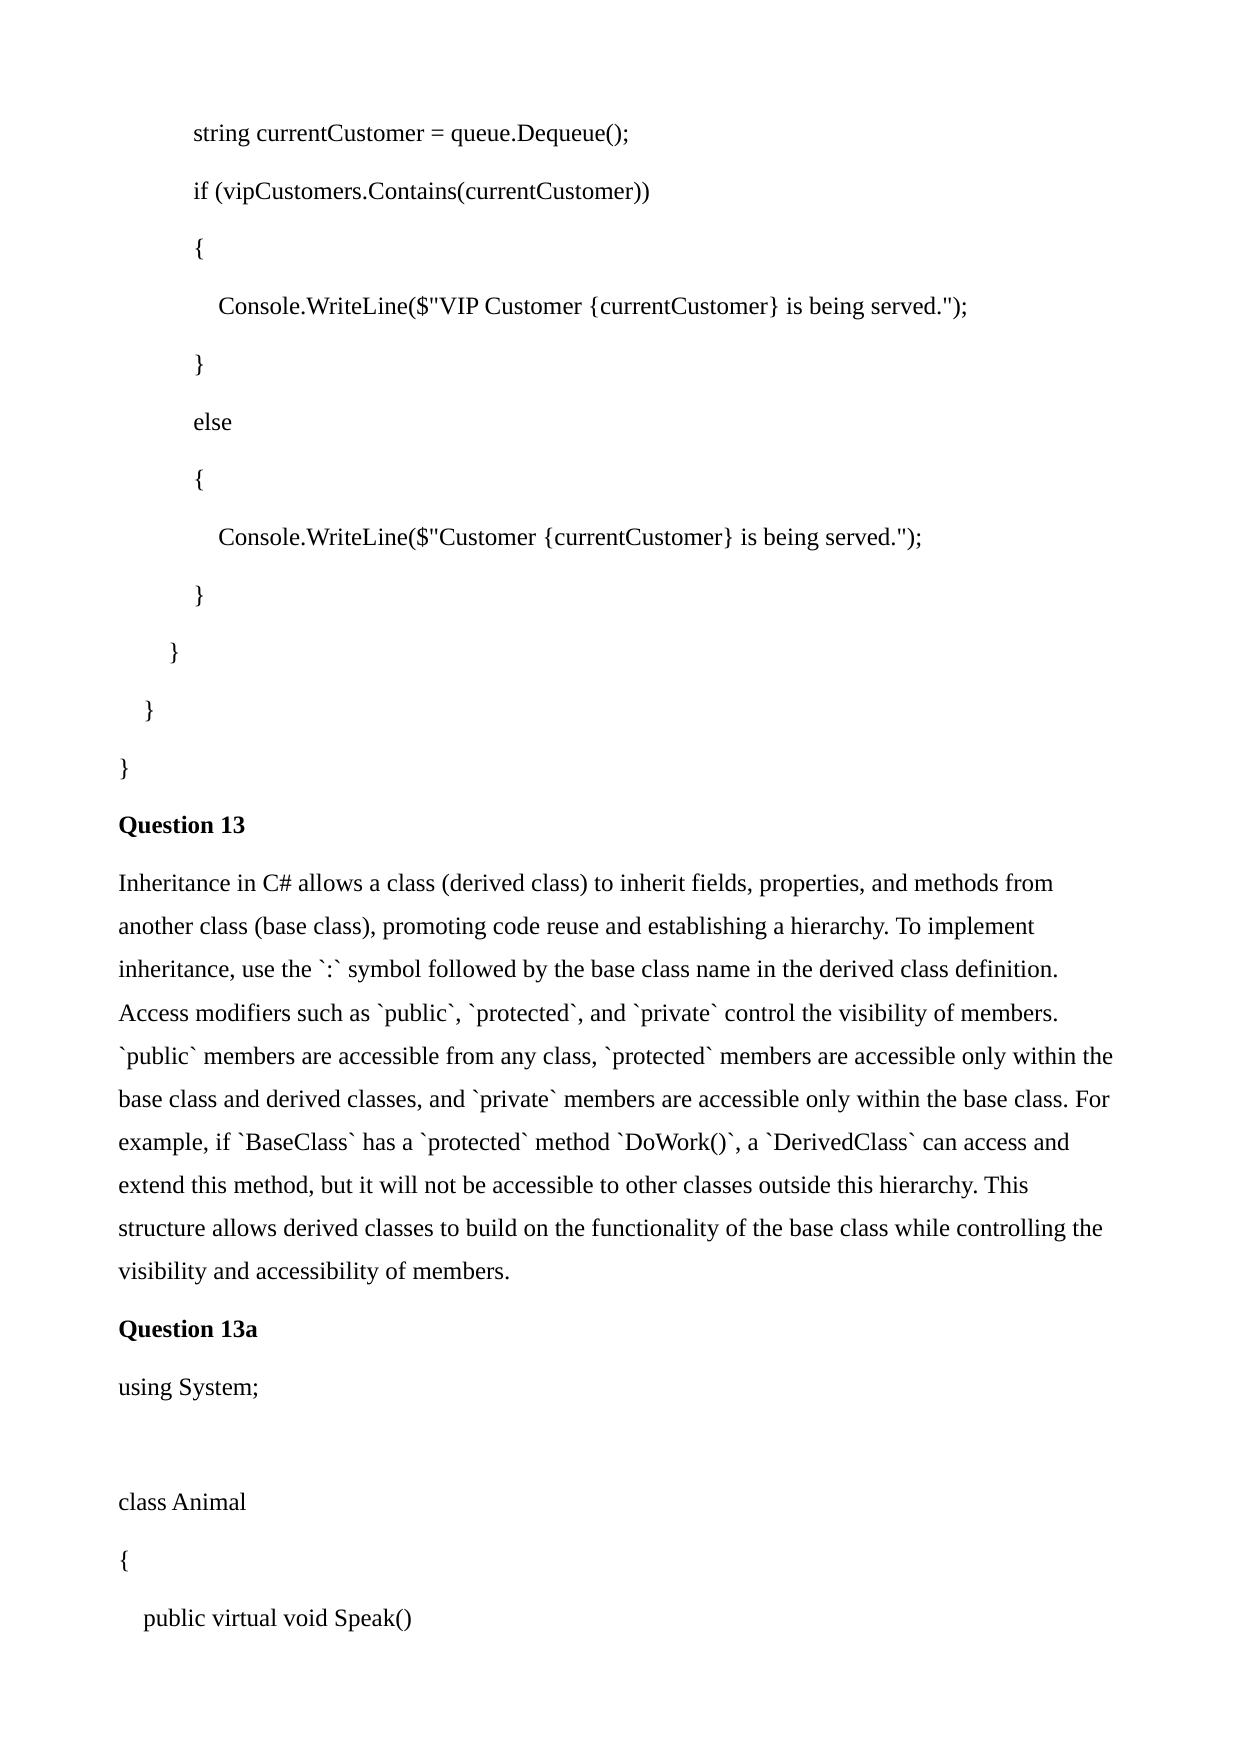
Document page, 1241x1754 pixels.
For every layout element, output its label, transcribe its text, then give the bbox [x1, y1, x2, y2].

text Question 13a [118, 1314, 1122, 1343]
text public virtual void Speak() [118, 1603, 1122, 1631]
text } [118, 753, 1122, 782]
text class Animal [118, 1487, 1122, 1516]
text Console.WriteLine($"VIP Customer {currentCustomer} is being served."); [118, 291, 1122, 320]
text Question 13 [118, 811, 1122, 839]
text } [118, 637, 1122, 666]
text using System; [118, 1372, 1122, 1401]
text Console.WriteLine($"Customer {currentCustomer} is being served."); [118, 522, 1122, 551]
text if (vipCustomers.Contains(currentCustomer)) [118, 176, 1122, 204]
text Inheritance in C# allows a class (derived class) to inherit fields, properties, and methods from another class (base class), promoting code reuse and establishing a hierarchy. To implement inheritance, use the `:` symbol followed by the base class name in the derived class definition. Access modifiers such as `public`, `protected`, and `private` control the visibility of members. `public` members are accessible from any class, `protected` members are accessible only within the base class and derived classes, and `private` members are accessible only within the base class. For example, if `BaseClass` has a `protected` method `DoWork()`, a `DerivedClass` can access and extend this method, but it will not be accessible to other classes outside this hierarchy. This structure allows derived classes to build on the functionality of the base class while controlling the visibility and accessibility of members. [118, 868, 1122, 1285]
text { [118, 1545, 1122, 1574]
text else [118, 407, 1122, 435]
text } [118, 580, 1122, 608]
text { [118, 464, 1122, 493]
text string currentCustomer = queue.Dequeue(); [118, 118, 1122, 147]
text { [118, 233, 1122, 262]
text } [118, 695, 1122, 724]
text } [118, 349, 1122, 378]
